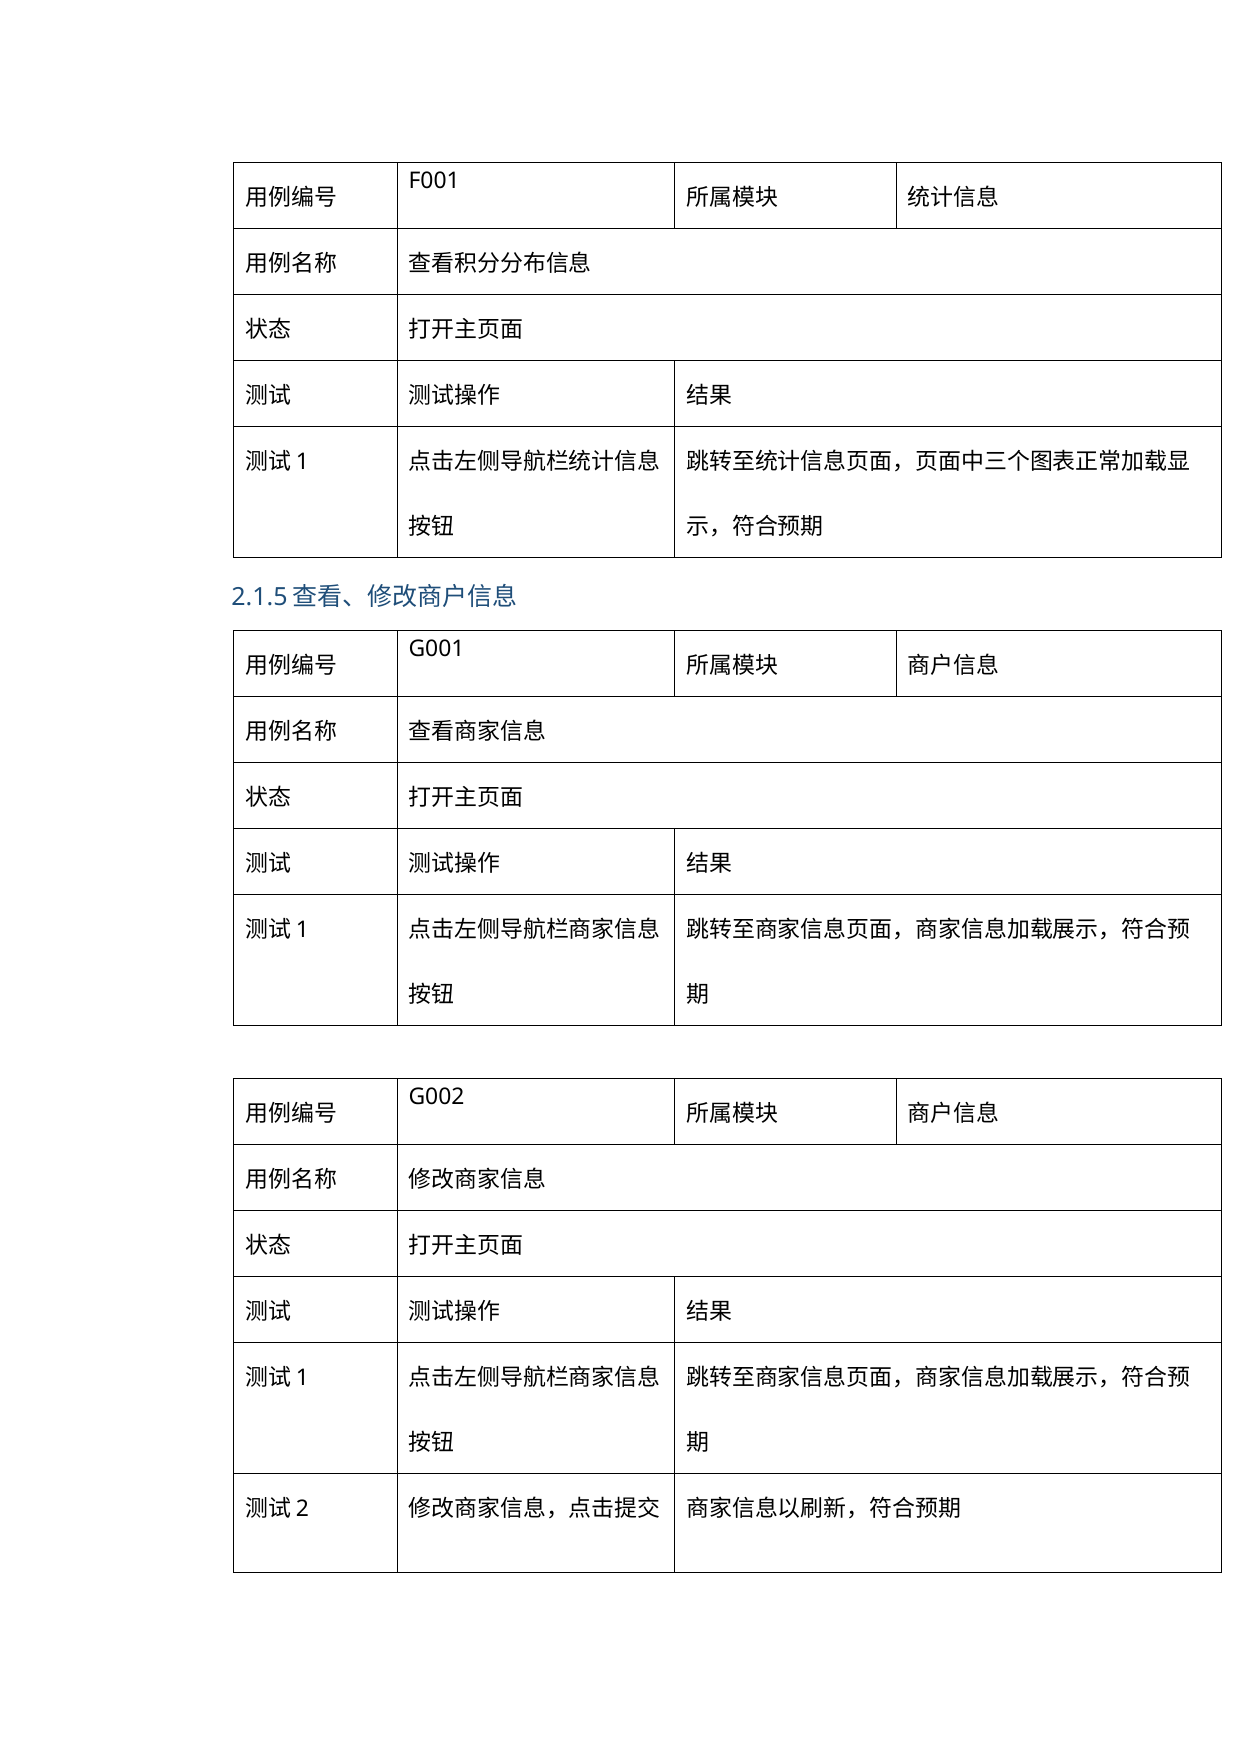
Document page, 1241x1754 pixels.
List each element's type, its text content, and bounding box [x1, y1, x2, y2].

table_header 用例编号 [234, 163, 397, 228]
table_cell 用例名称 [234, 229, 397, 294]
table_cell 状态 [234, 763, 397, 828]
table_header 统计信息 [897, 163, 1221, 228]
table_cell 跳转至统计信息页面，页面中三个图表正常加载显示，符合预期 [675, 427, 1221, 557]
table_cell 状态 [234, 295, 397, 360]
table_cell 结果 [675, 1277, 1221, 1342]
table_cell 查看积分分布信息 [398, 229, 1221, 294]
table_cell 测试操作 [398, 361, 674, 426]
table_cell 状态 [234, 1211, 397, 1276]
table_cell 测试1 [234, 895, 397, 1025]
table_cell 用例名称 [234, 1145, 397, 1210]
table_header G002 [398, 1079, 674, 1144]
table_cell 测试1 [234, 427, 397, 557]
table_header 商户信息 [897, 1079, 1221, 1144]
table_cell 测试1 [234, 1343, 397, 1473]
table_header 用例编号 [234, 631, 397, 696]
table_cell 测试操作 [398, 1277, 674, 1342]
table_header G001 [398, 631, 674, 696]
table_cell 用例名称 [234, 697, 397, 762]
table_cell 打开主页面 [398, 763, 1221, 828]
table_cell 点击左侧导航栏商家信息按钮 [398, 895, 674, 1025]
table_cell 修改商家信息，点击提交 [398, 1474, 674, 1572]
table_cell 跳转至商家信息页面，商家信息加载展示，符合预期 [675, 1343, 1221, 1473]
table_cell 测试 [234, 1277, 397, 1342]
table_header 商户信息 [897, 631, 1221, 696]
table_cell 测试 [234, 829, 397, 894]
table_header F001 [398, 163, 674, 228]
table_cell 测试操作 [398, 829, 674, 894]
table_cell 点击左侧导航栏商家信息按钮 [398, 1343, 674, 1473]
table_header 所属模块 [675, 1079, 896, 1144]
table_header 用例编号 [234, 1079, 397, 1144]
table_cell 跳转至商家信息页面，商家信息加载展示，符合预期 [675, 895, 1221, 1025]
table_cell 商家信息以刷新，符合预期 [675, 1474, 1221, 1572]
table_cell 修改商家信息 [398, 1145, 1221, 1210]
table_cell 测试 [234, 361, 397, 426]
table_cell 测试2 [234, 1474, 397, 1572]
subtitle 2.1.5查看、修改商户信息 [187, 562, 1053, 627]
table_cell 打开主页面 [398, 1211, 1221, 1276]
table_cell 点击左侧导航栏统计信息按钮 [398, 427, 674, 557]
table_header 所属模块 [675, 631, 896, 696]
table_cell 结果 [675, 829, 1221, 894]
table_header 所属模块 [675, 163, 896, 228]
table_cell 查看商家信息 [398, 697, 1221, 762]
table_cell 打开主页面 [398, 295, 1221, 360]
table_cell 结果 [675, 361, 1221, 426]
